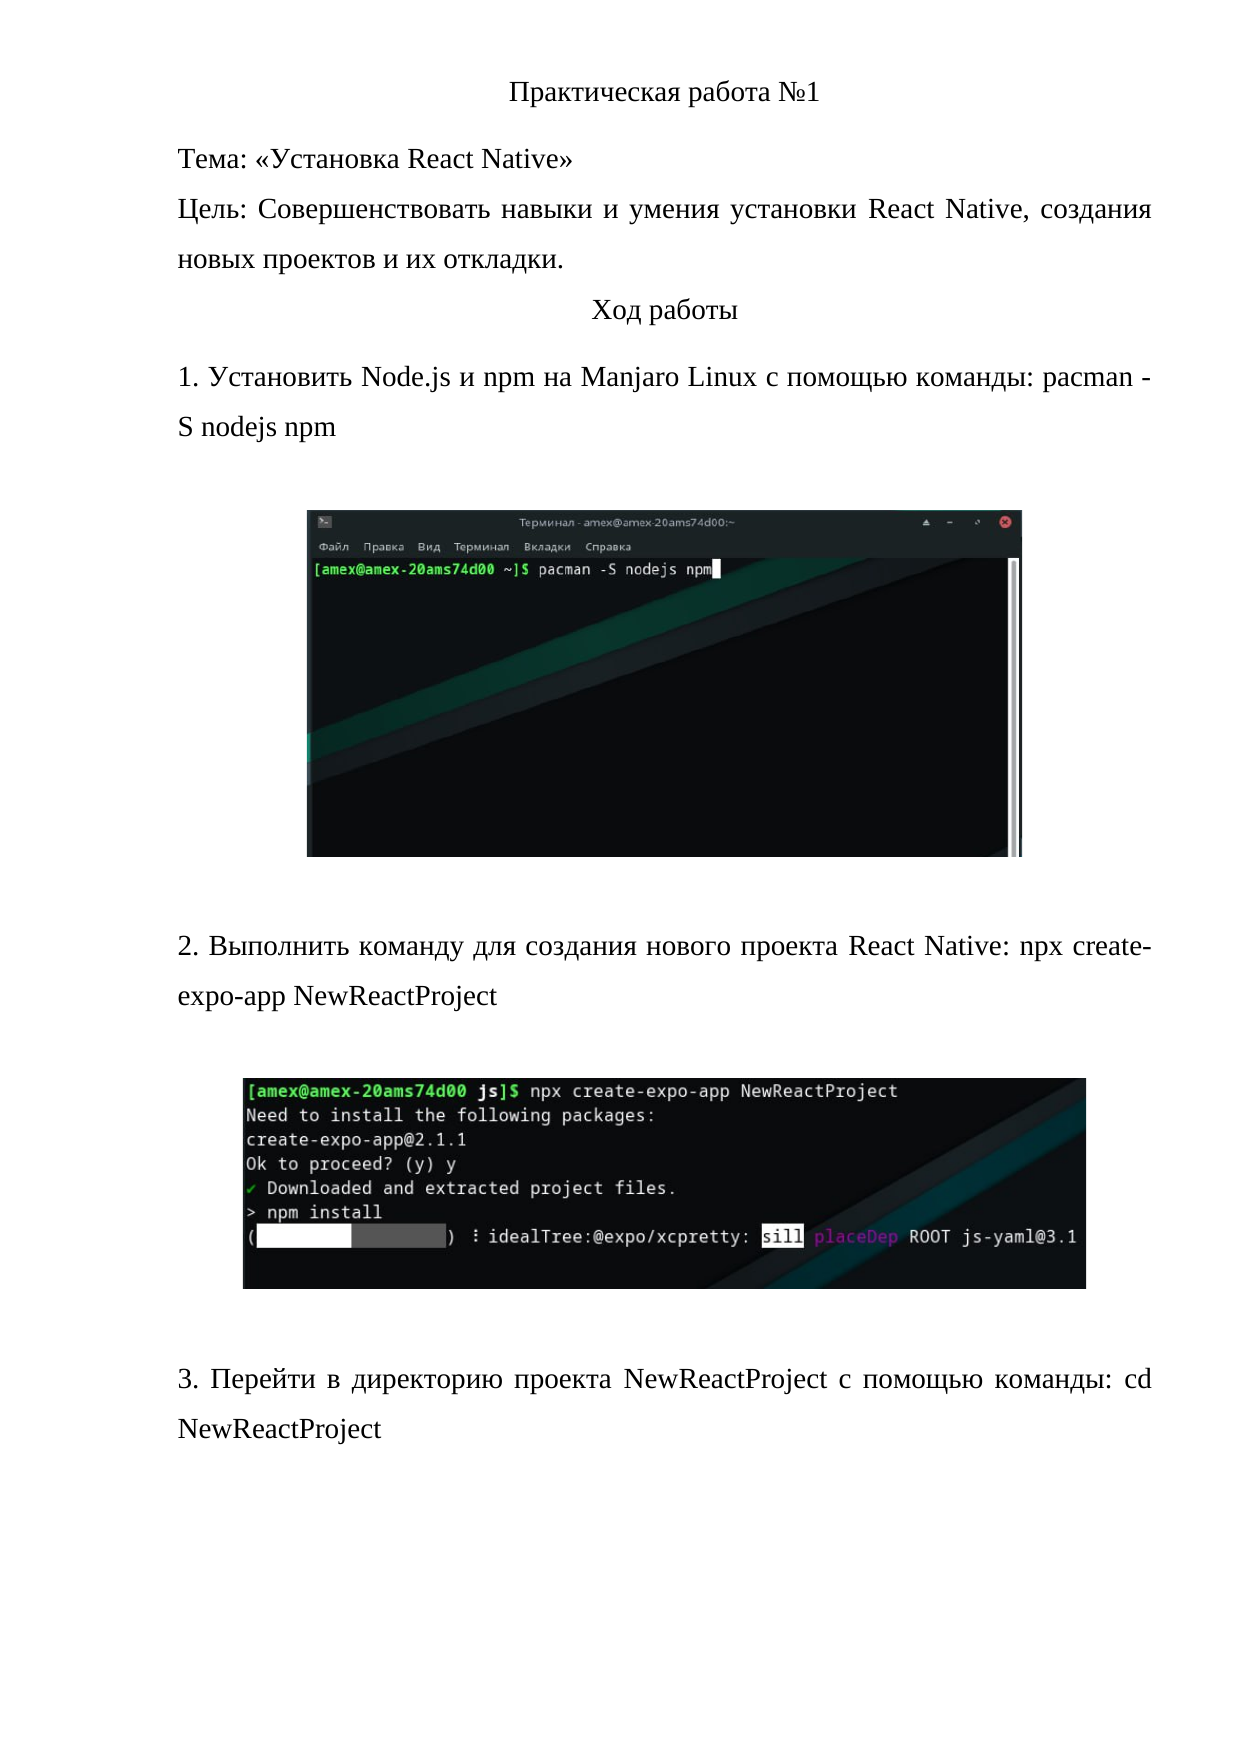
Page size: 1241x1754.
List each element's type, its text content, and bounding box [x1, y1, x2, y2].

subtitle Тема: «Установка React Native» [177, 141, 1152, 174]
subtitle Ход работы [177, 292, 1152, 325]
subtitle 3. Перейти в директорию проекта NewReactProject с помощью команды: cd NewReactProject [177, 1361, 1152, 1445]
subtitle Практическая работа №1 [177, 74, 1152, 107]
subtitle 2. Выполнить команду для создания нового проекта React Native: npx create-expo-app NewReactProject [177, 928, 1152, 1012]
picture [306, 510, 1023, 857]
picture [242, 1078, 1087, 1289]
subtitle Цель: Совершенствовать навыки и умения установки React Native, создания новых проектов и их откладки. [177, 191, 1152, 275]
subtitle 1. Установить Node.js и npm на Manjaro Linux с помощью команды: pacman -S nodejs npm [177, 359, 1152, 443]
